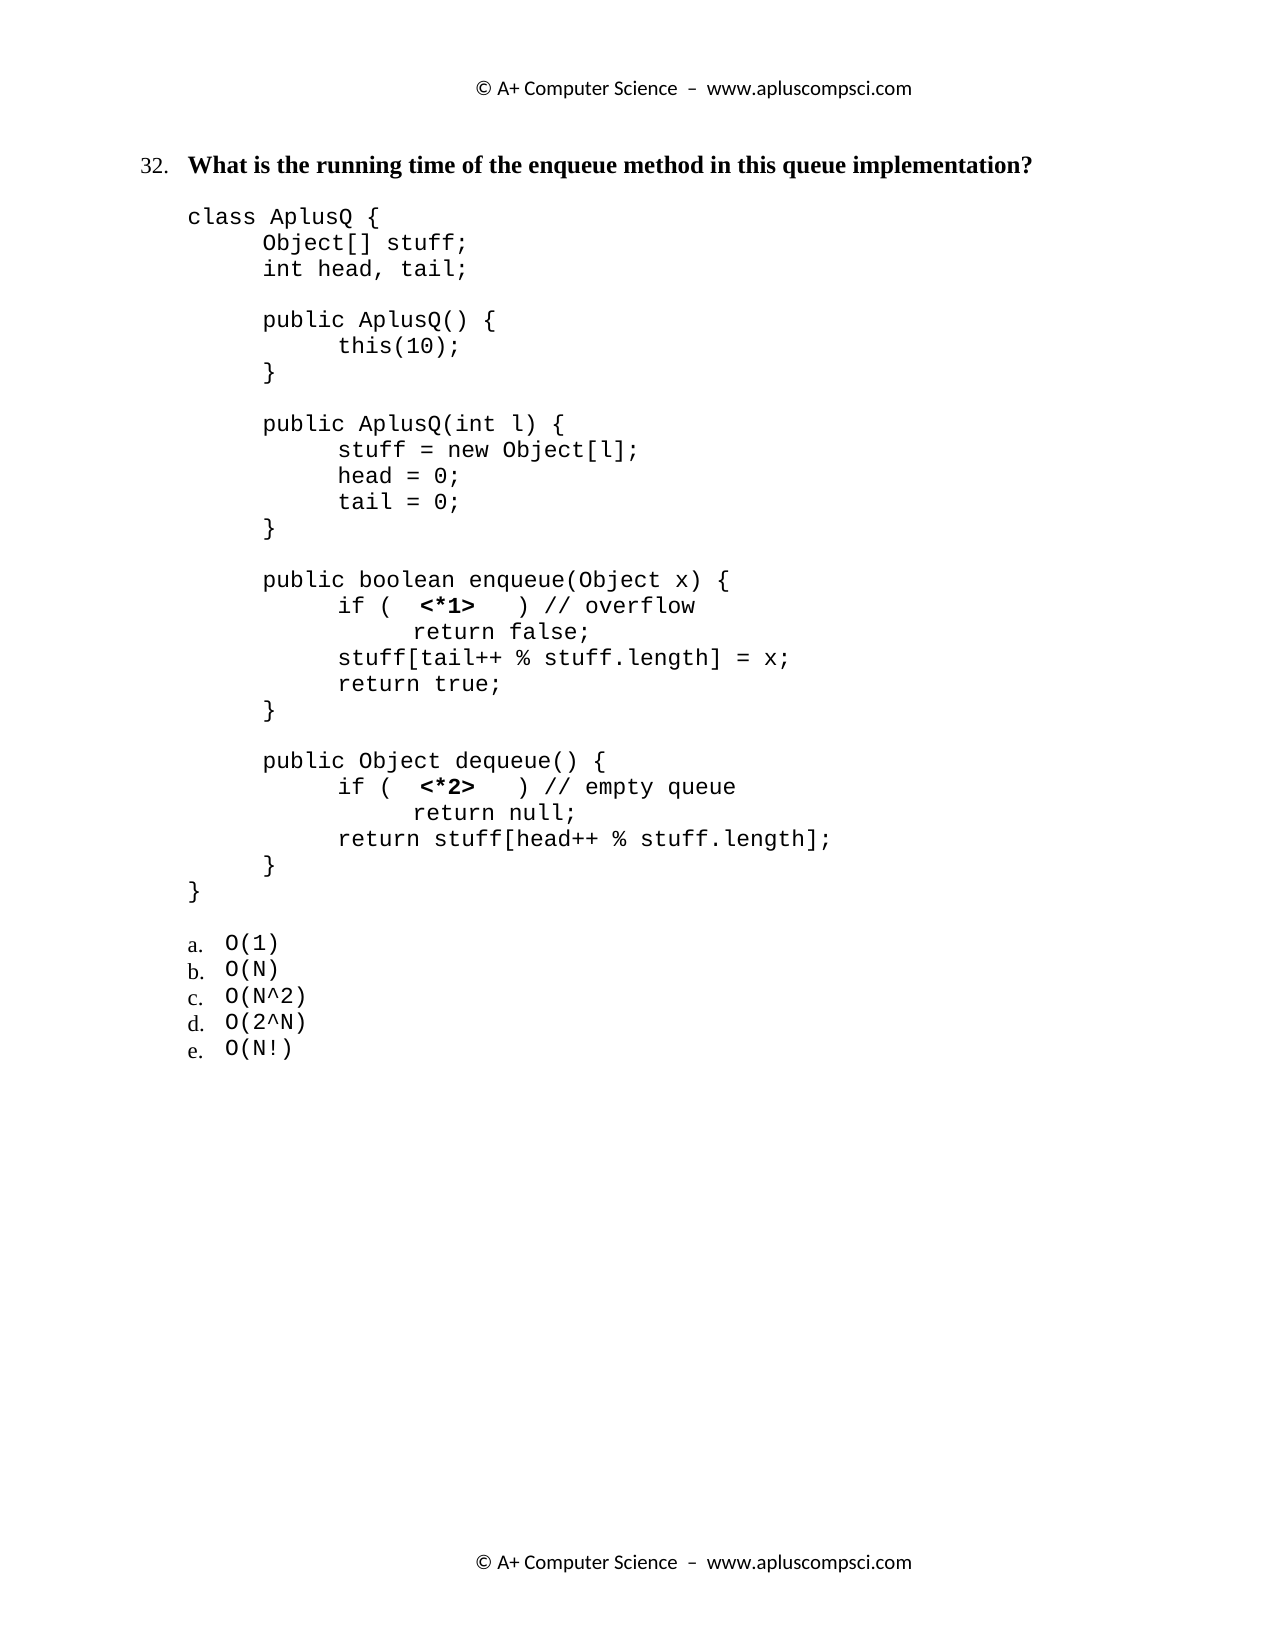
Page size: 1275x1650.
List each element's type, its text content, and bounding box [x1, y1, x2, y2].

text public AplusQ() { [187, 309, 1200, 335]
text public AplusQ(int l) { [187, 413, 1200, 438]
text tail = 0; [187, 490, 1200, 516]
text Object[] stuff; [187, 231, 1200, 257]
text stuff = new Object[l]; [187, 438, 1200, 464]
table_header a. [183, 931, 220, 958]
table_cell b. [183, 958, 220, 984]
table_cell O(N) [220, 958, 1064, 984]
text public boolean enqueue(Object x) { [187, 568, 1200, 594]
text return stuff[head++ % stuff.length]; [187, 828, 1200, 853]
text 32. What is the running time of the enqueue method in this queue implementation? [75, 150, 1200, 179]
text } [187, 879, 1200, 905]
text head = 0; [187, 464, 1200, 490]
table_cell c. [183, 984, 220, 1010]
text int head, tail; [187, 257, 1200, 283]
text } [187, 361, 1200, 387]
table_cell e. [183, 1037, 220, 1063]
text } [187, 853, 1200, 879]
text return null; [187, 802, 1200, 828]
table_cell d. [183, 1010, 220, 1037]
text return false; [187, 620, 1200, 646]
text class AplusQ { [187, 205, 1200, 231]
text return true; [187, 672, 1200, 698]
text } [187, 698, 1200, 724]
table_header O(1) [220, 931, 1064, 958]
text stuff[tail++ % stuff.length] = x; [187, 646, 1200, 672]
text public Object dequeue() { [187, 750, 1200, 776]
table_cell O(2^N) [220, 1010, 1064, 1037]
text } [187, 516, 1200, 542]
text this(10); [187, 335, 1200, 361]
text if ( <*1> ) // overflow [187, 594, 1200, 620]
table_cell O(N^2) [220, 984, 1064, 1010]
text if ( <*2> ) // empty queue [187, 776, 1200, 802]
table_cell O(N!) [220, 1037, 1064, 1063]
